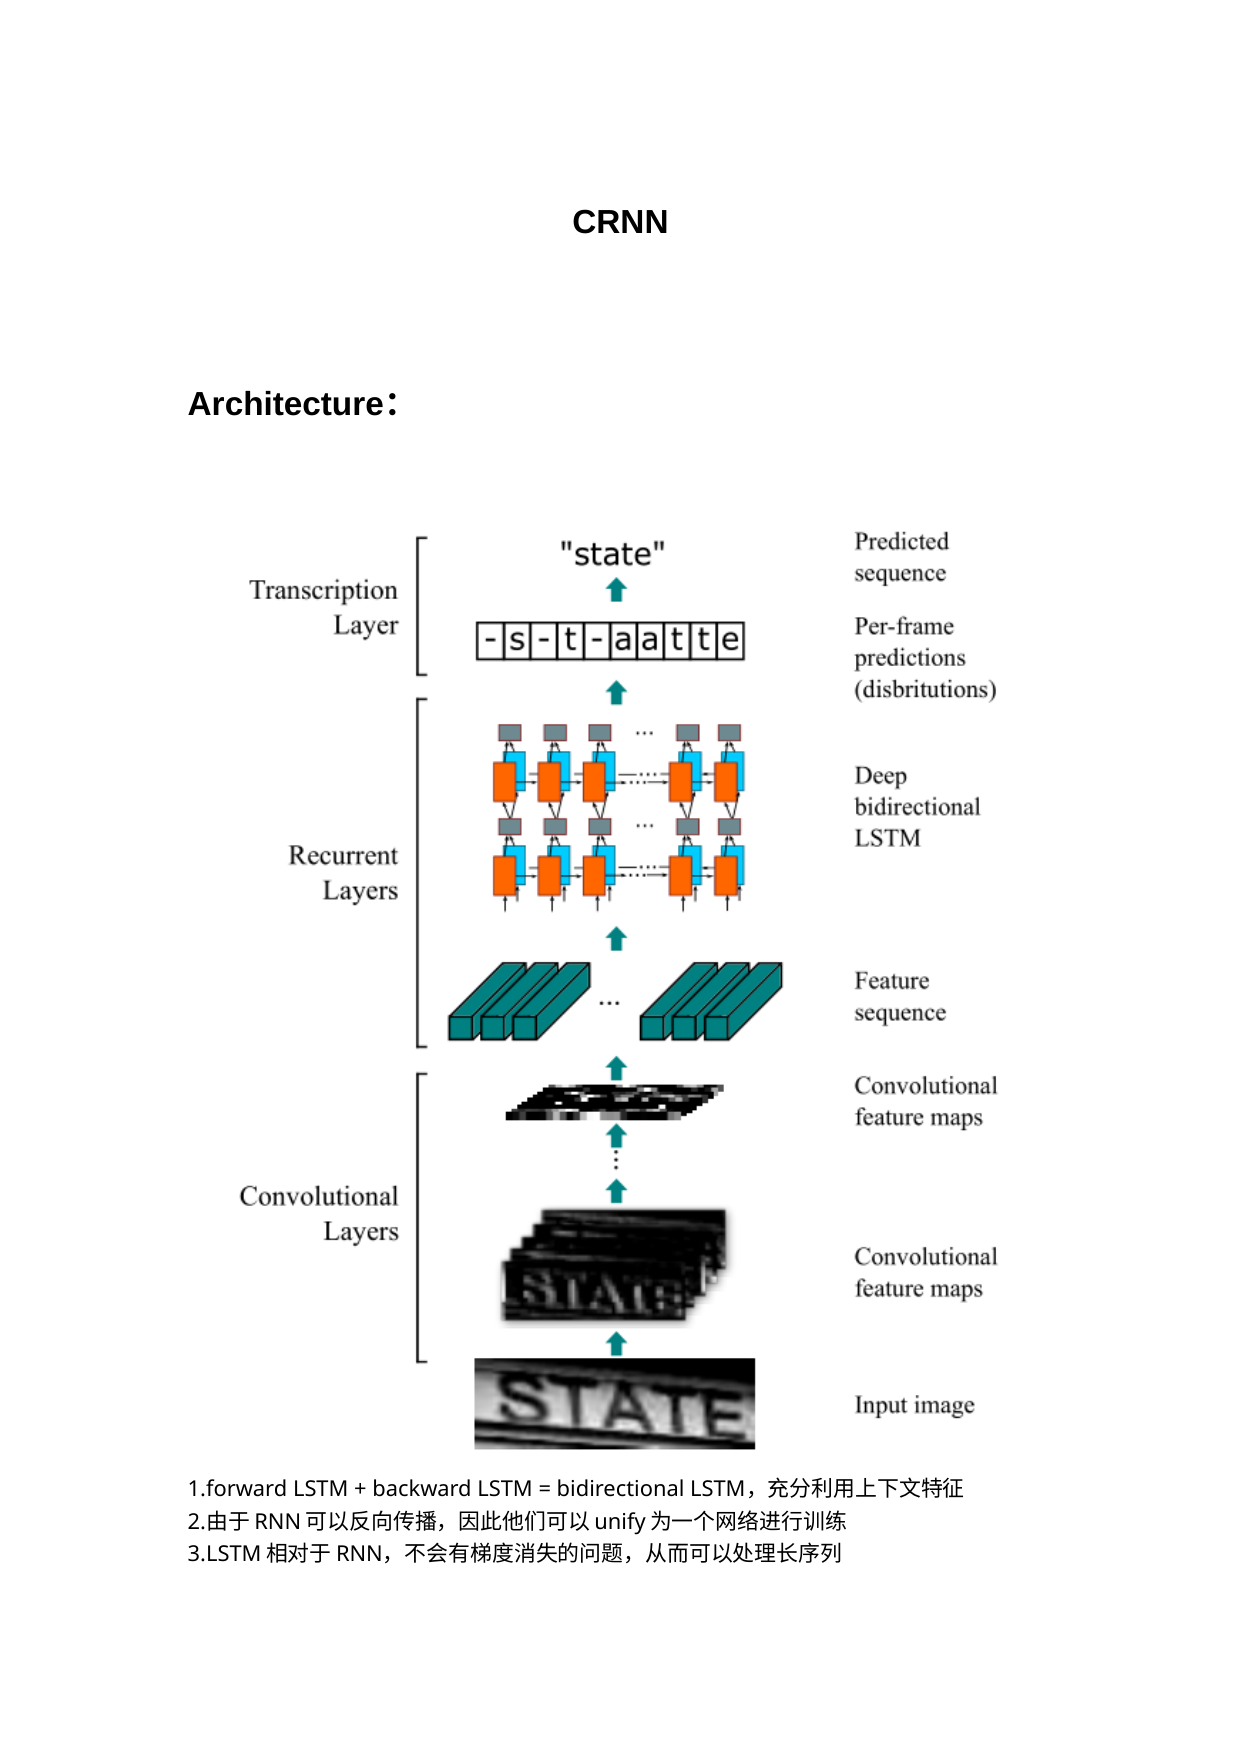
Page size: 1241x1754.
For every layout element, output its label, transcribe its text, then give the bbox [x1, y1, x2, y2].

text 2.由于RNN可以反向传播，因此他们可以unify为一个网络进行训练 [187, 1503, 1053, 1536]
subtitle Architecture： [187, 369, 1053, 434]
subtitle CRNN [187, 189, 1053, 254]
picture [187, 496, 1053, 1461]
text 1.forward LSTM + backward LSTM = bidirectional LSTM，充分利用上下文特征 [187, 1471, 1053, 1503]
text 3.LSTM相对于RNN，不会有梯度消失的问题，从而可以处理长序列 [187, 1536, 1053, 1568]
